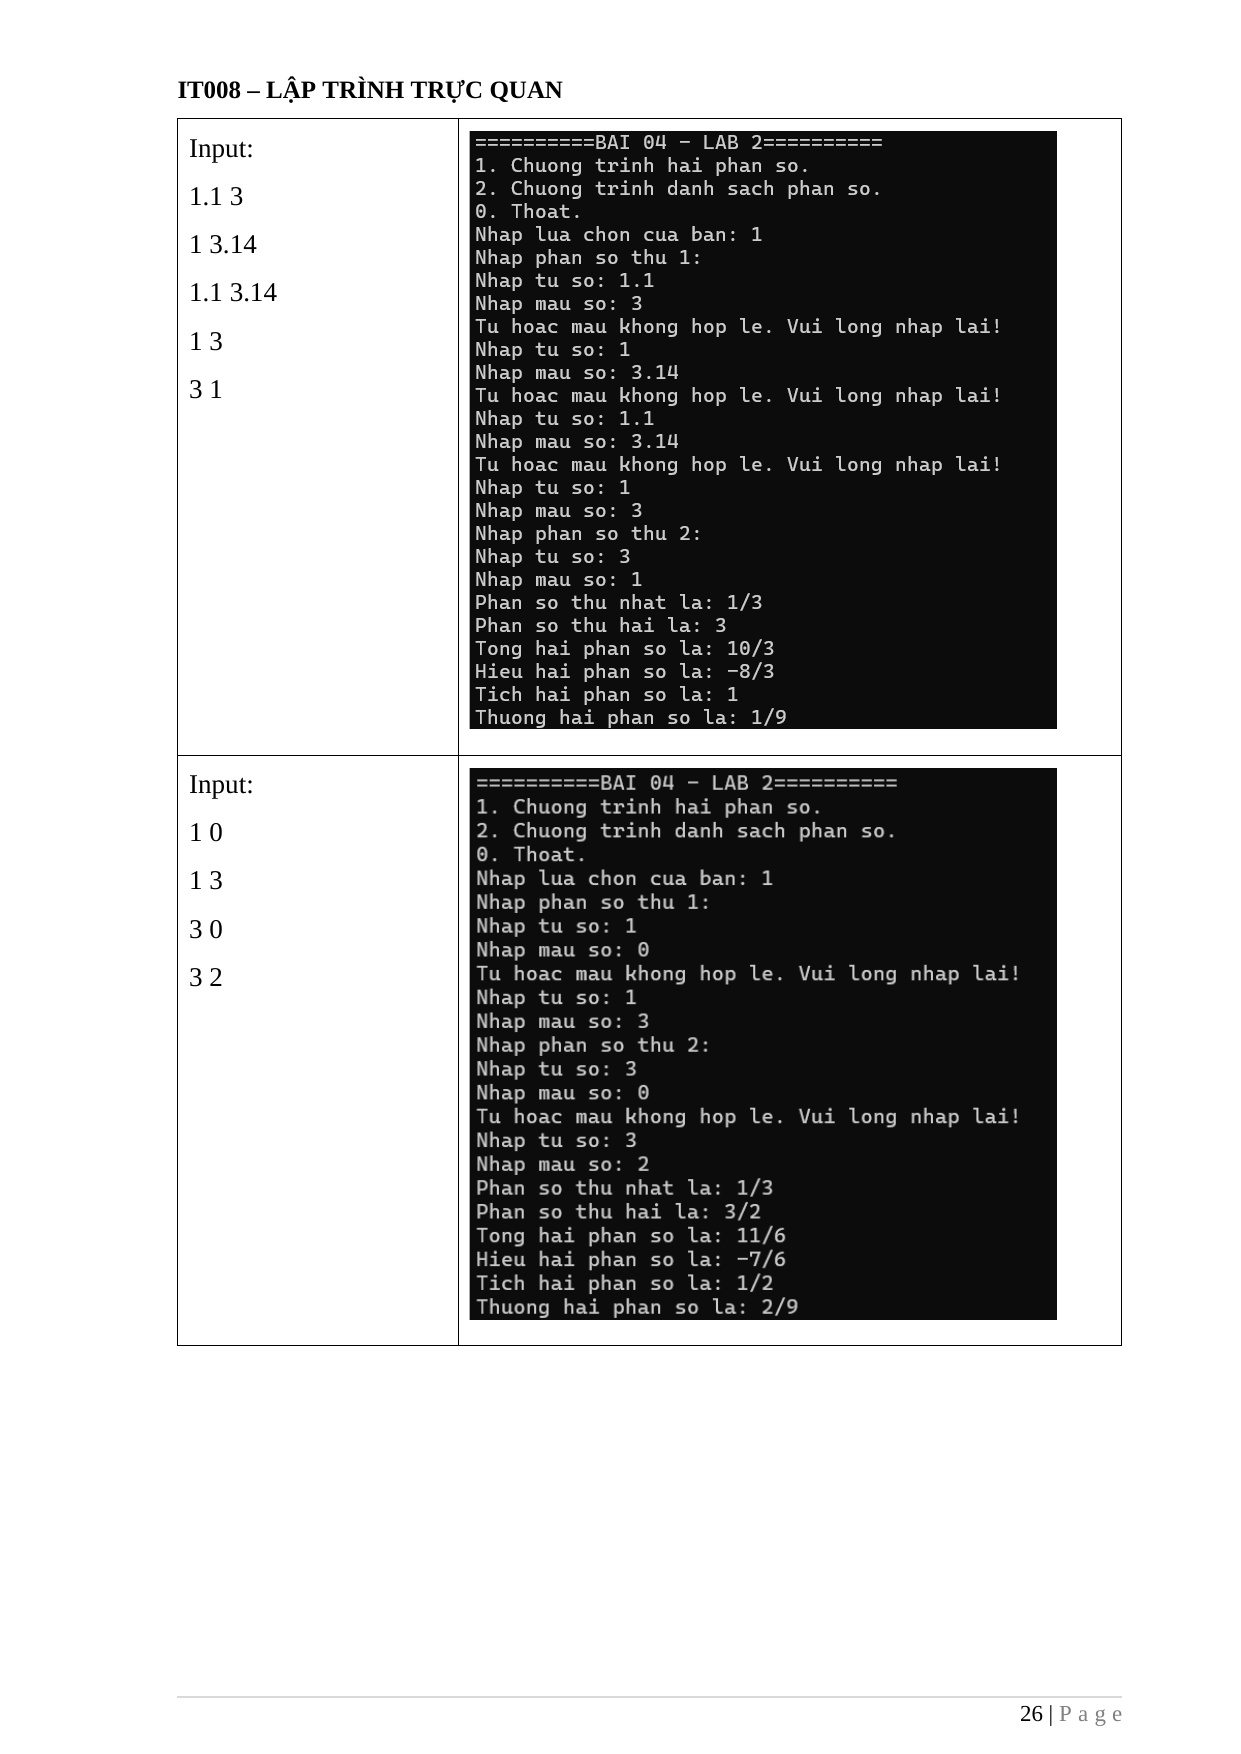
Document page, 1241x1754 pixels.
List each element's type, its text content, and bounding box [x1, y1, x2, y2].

table_cell Input: 1.1 3 1 3.14 1.1 3.14 1 3 3 1 [178, 119, 458, 754]
table_cell [459, 756, 1121, 1345]
table_cell Input: 1 0 1 3 3 0 3 2 [178, 756, 458, 1345]
table_cell [459, 119, 1121, 754]
picture [469, 131, 1057, 729]
picture [469, 768, 1057, 1320]
